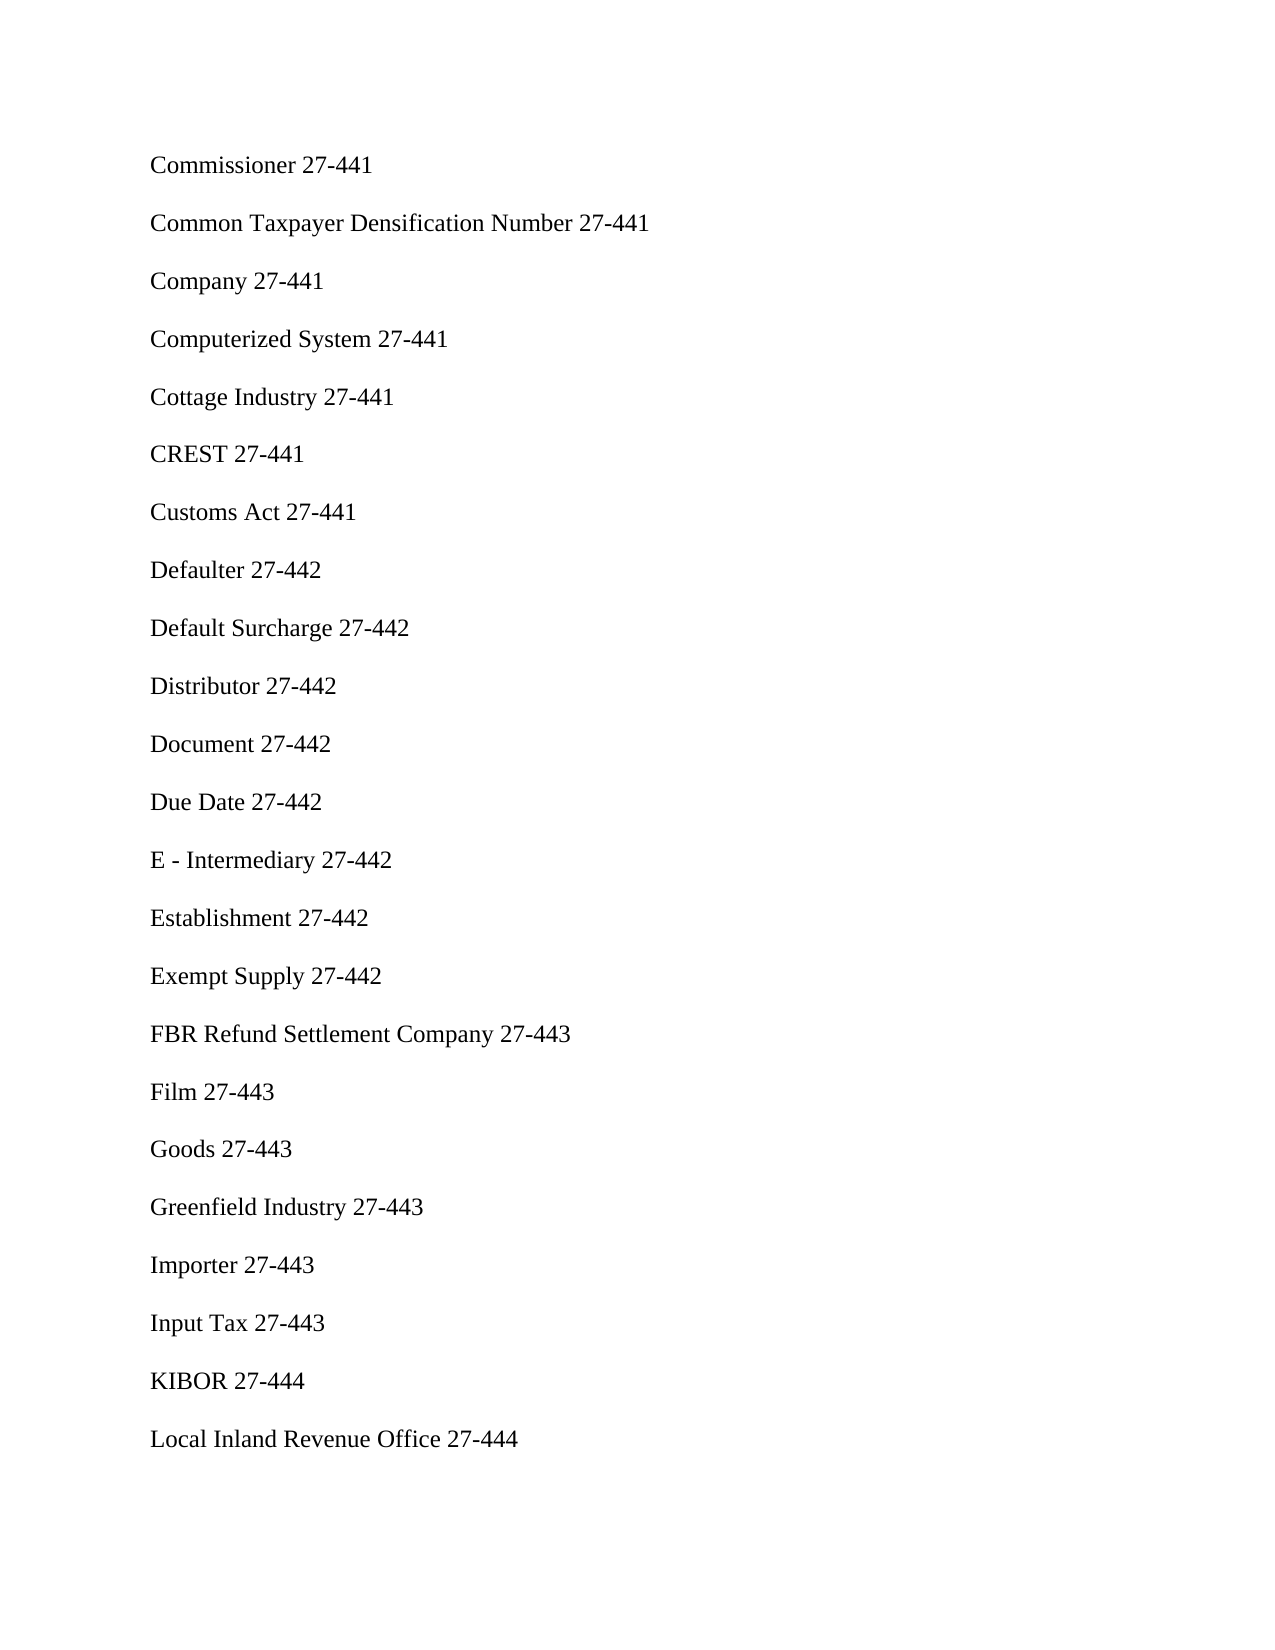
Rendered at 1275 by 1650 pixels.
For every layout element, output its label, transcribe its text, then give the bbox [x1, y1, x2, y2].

text E - Intermediary 27-442 [150, 845, 1125, 874]
text Company 27-441 [150, 266, 1125, 294]
text Due Date 27-442 [150, 787, 1125, 816]
text Goods 27-443 [150, 1134, 1125, 1163]
text Commissioner 27-441 [150, 150, 1125, 179]
text Defaulter 27-442 [150, 555, 1125, 584]
text CREST 27-441 [150, 439, 1125, 468]
text Common Taxpayer Densification Number 27-441 [150, 208, 1125, 237]
text Cottage Industry 27-441 [150, 382, 1125, 410]
text KIBOR 27-444 [150, 1366, 1125, 1395]
text Importer 27-443 [150, 1250, 1125, 1279]
text Film 27-443 [150, 1077, 1125, 1105]
text Local Inland Revenue Office 27-444 [150, 1424, 1125, 1453]
text Document 27-442 [150, 729, 1125, 758]
text FBR Refund Settlement Company 27-443 [150, 1019, 1125, 1047]
text Establishment 27-442 [150, 903, 1125, 932]
text Greenfield Industry 27-443 [150, 1192, 1125, 1221]
text Computerized System 27-441 [150, 324, 1125, 352]
text Customs Act 27-441 [150, 497, 1125, 526]
text Default Surcharge 27-442 [150, 613, 1125, 642]
text Distributor 27-442 [150, 671, 1125, 700]
text Exempt Supply 27-442 [150, 961, 1125, 989]
text Input Tax 27-443 [150, 1308, 1125, 1337]
